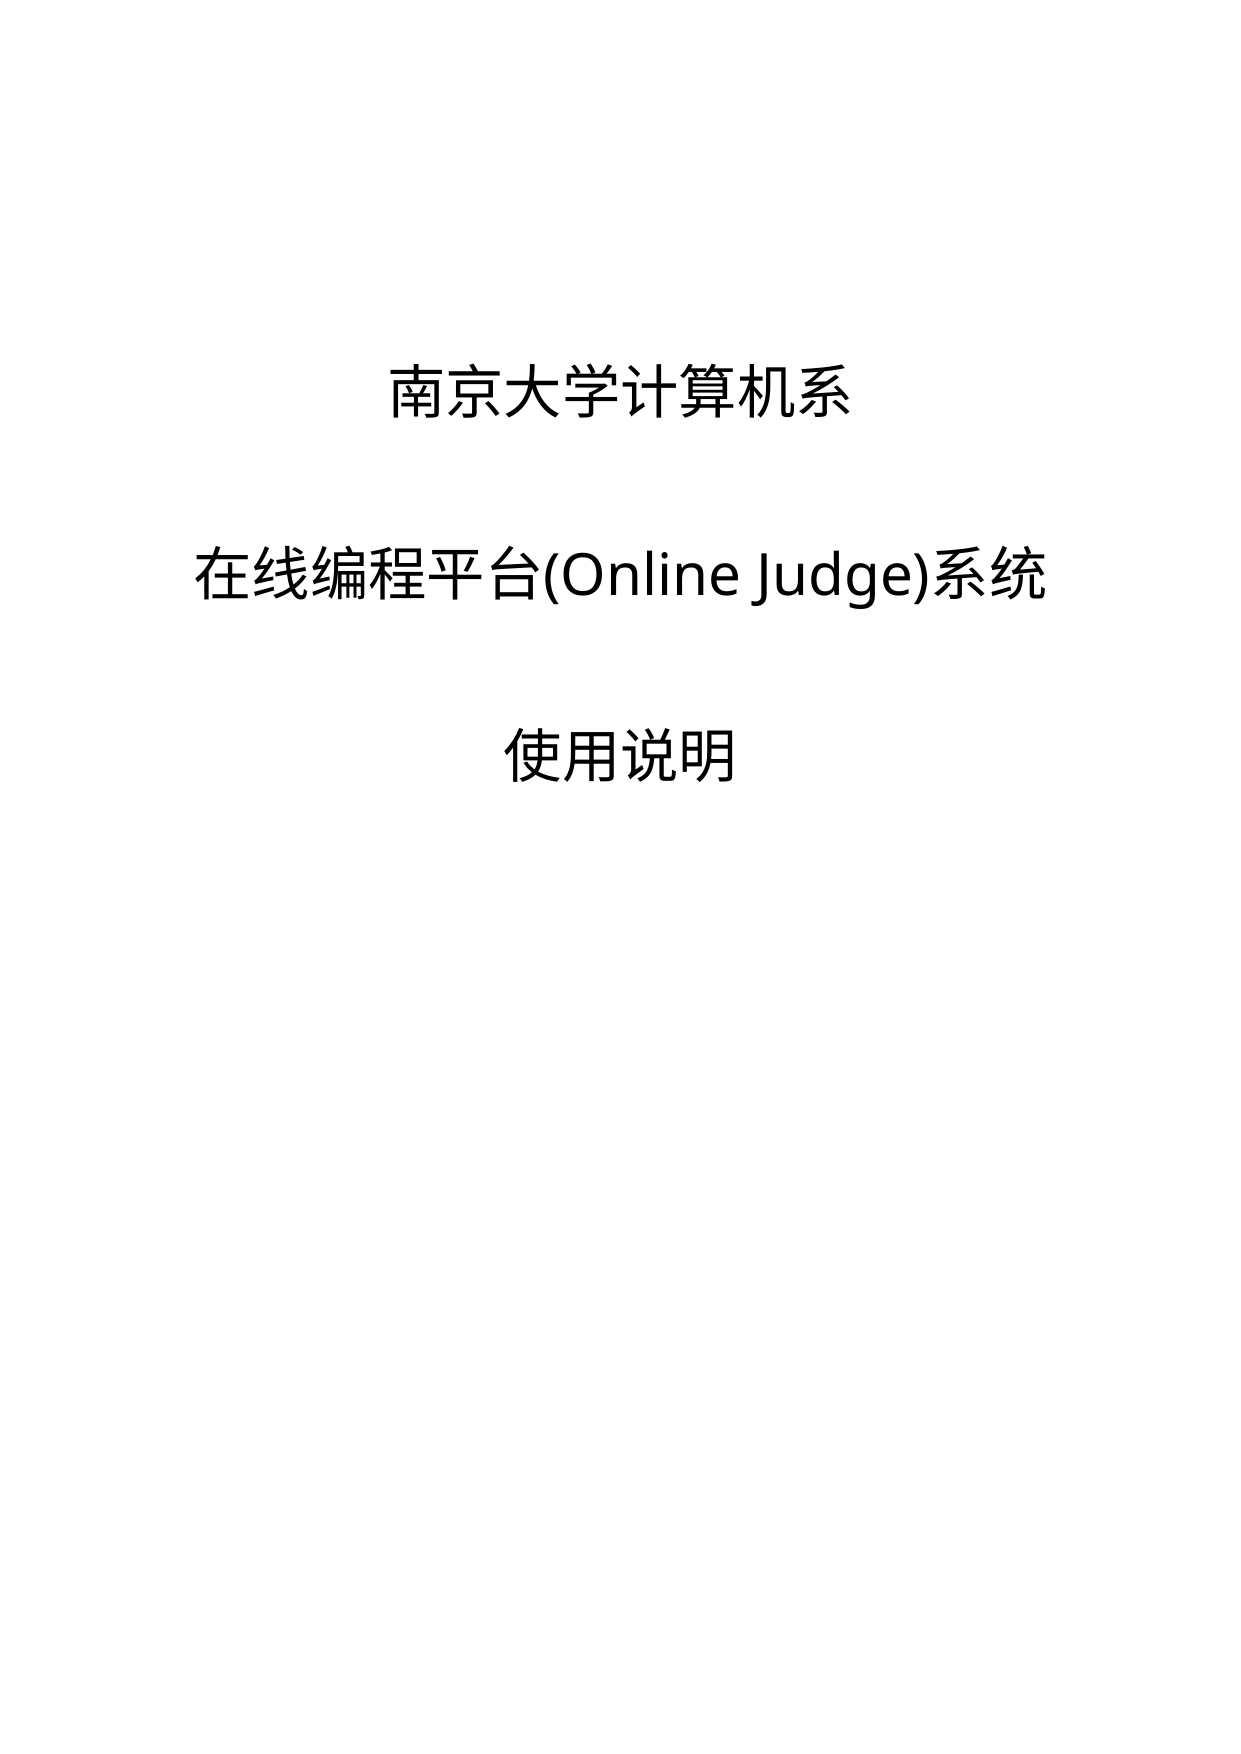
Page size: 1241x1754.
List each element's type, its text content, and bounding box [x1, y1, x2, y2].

text 南京大学计算机系 [187, 339, 1053, 436]
text 使用说明 [187, 703, 1053, 801]
text 在线编程平台(Online Judge)系统 [187, 521, 1053, 618]
